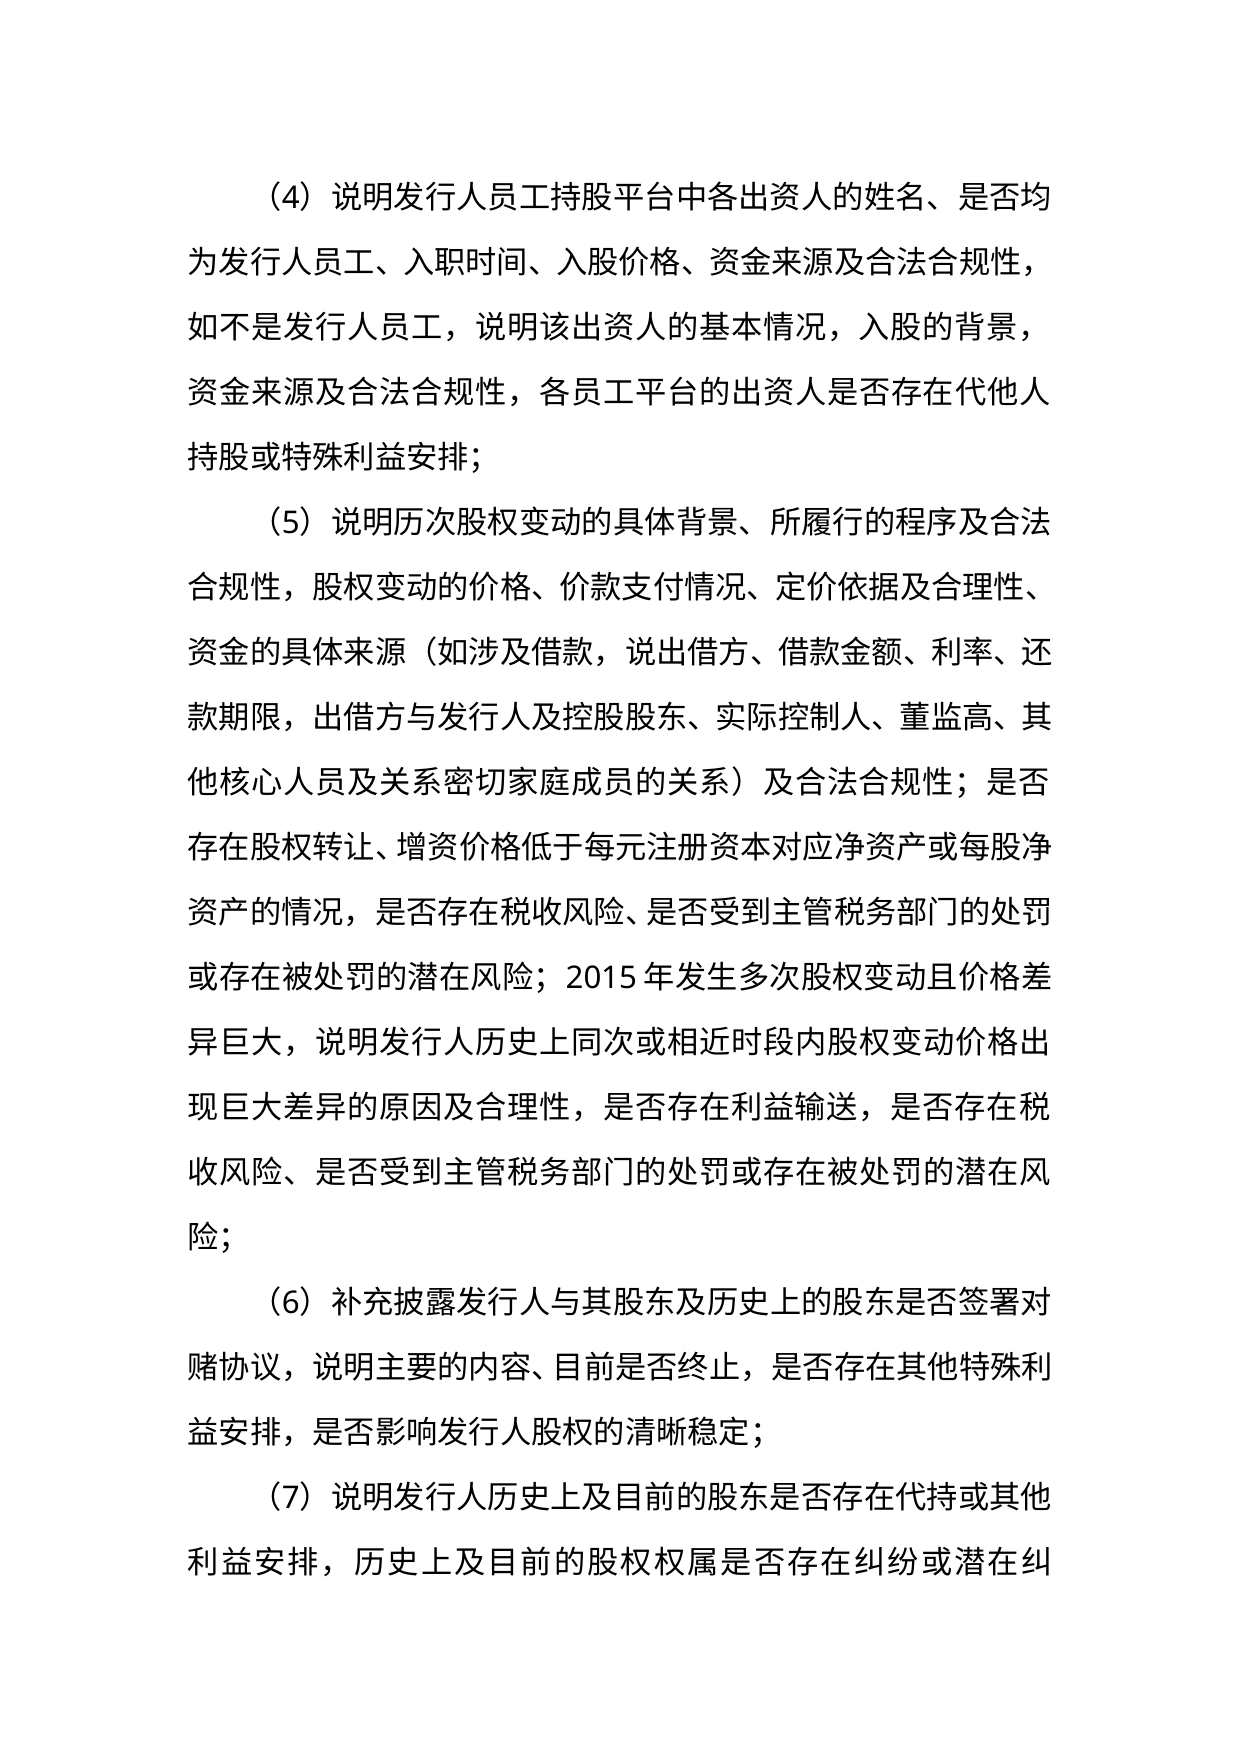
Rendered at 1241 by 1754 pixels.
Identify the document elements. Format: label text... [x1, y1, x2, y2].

text （5）说明历次股权变动的具体背景、所履行的程序及合法合规性，股权变动的价格、价款支付情况、定价依据及合理性、资金的具体来源（如涉及借款，说出借方、借款金额、利率、还款期限，出借方与发行人及控股股东、实际控制人、董监高、其他核心人员及关系密切家庭成员的关系）及合法合规性；是否存在股权转让、增资价格低于每元注册资本对应净资产或每股净资产的情况，是否存在税收风险、是否受到主管税务部门的处罚或存在被处罚的潜在风险；2015年发生多次股权变动且价格差异巨大，说明发行人历史上同次或相近时段内股权变动价格出现巨大差异的原因及合理性，是否存在利益输送，是否存在税收风险、是否受到主管税务部门的处罚或存在被处罚的潜在风险； [187, 487, 1053, 1267]
text （4）说明发行人员工持股平台中各出资人的姓名、是否均为发行人员工、入职时间、入股价格、资金来源及合法合规性，如不是发行人员工，说明该出资人的基本情况，入股的背景，资金来源及合法合规性，各员工平台的出资人是否存在代他人持股或特殊利益安排； [187, 162, 1053, 487]
text （6）补充披露发行人与其股东及历史上的股东是否签署对赌协议，说明主要的内容、目前是否终止，是否存在其他特殊利益安排，是否影响发行人股权的清晰稳定； [187, 1267, 1053, 1462]
text （7）说明发行人历史上及目前的股东是否存在代持或其他利益安排，历史上及目前的股权权属是否存在纠纷或潜在纠纷； [187, 1462, 1053, 1592]
